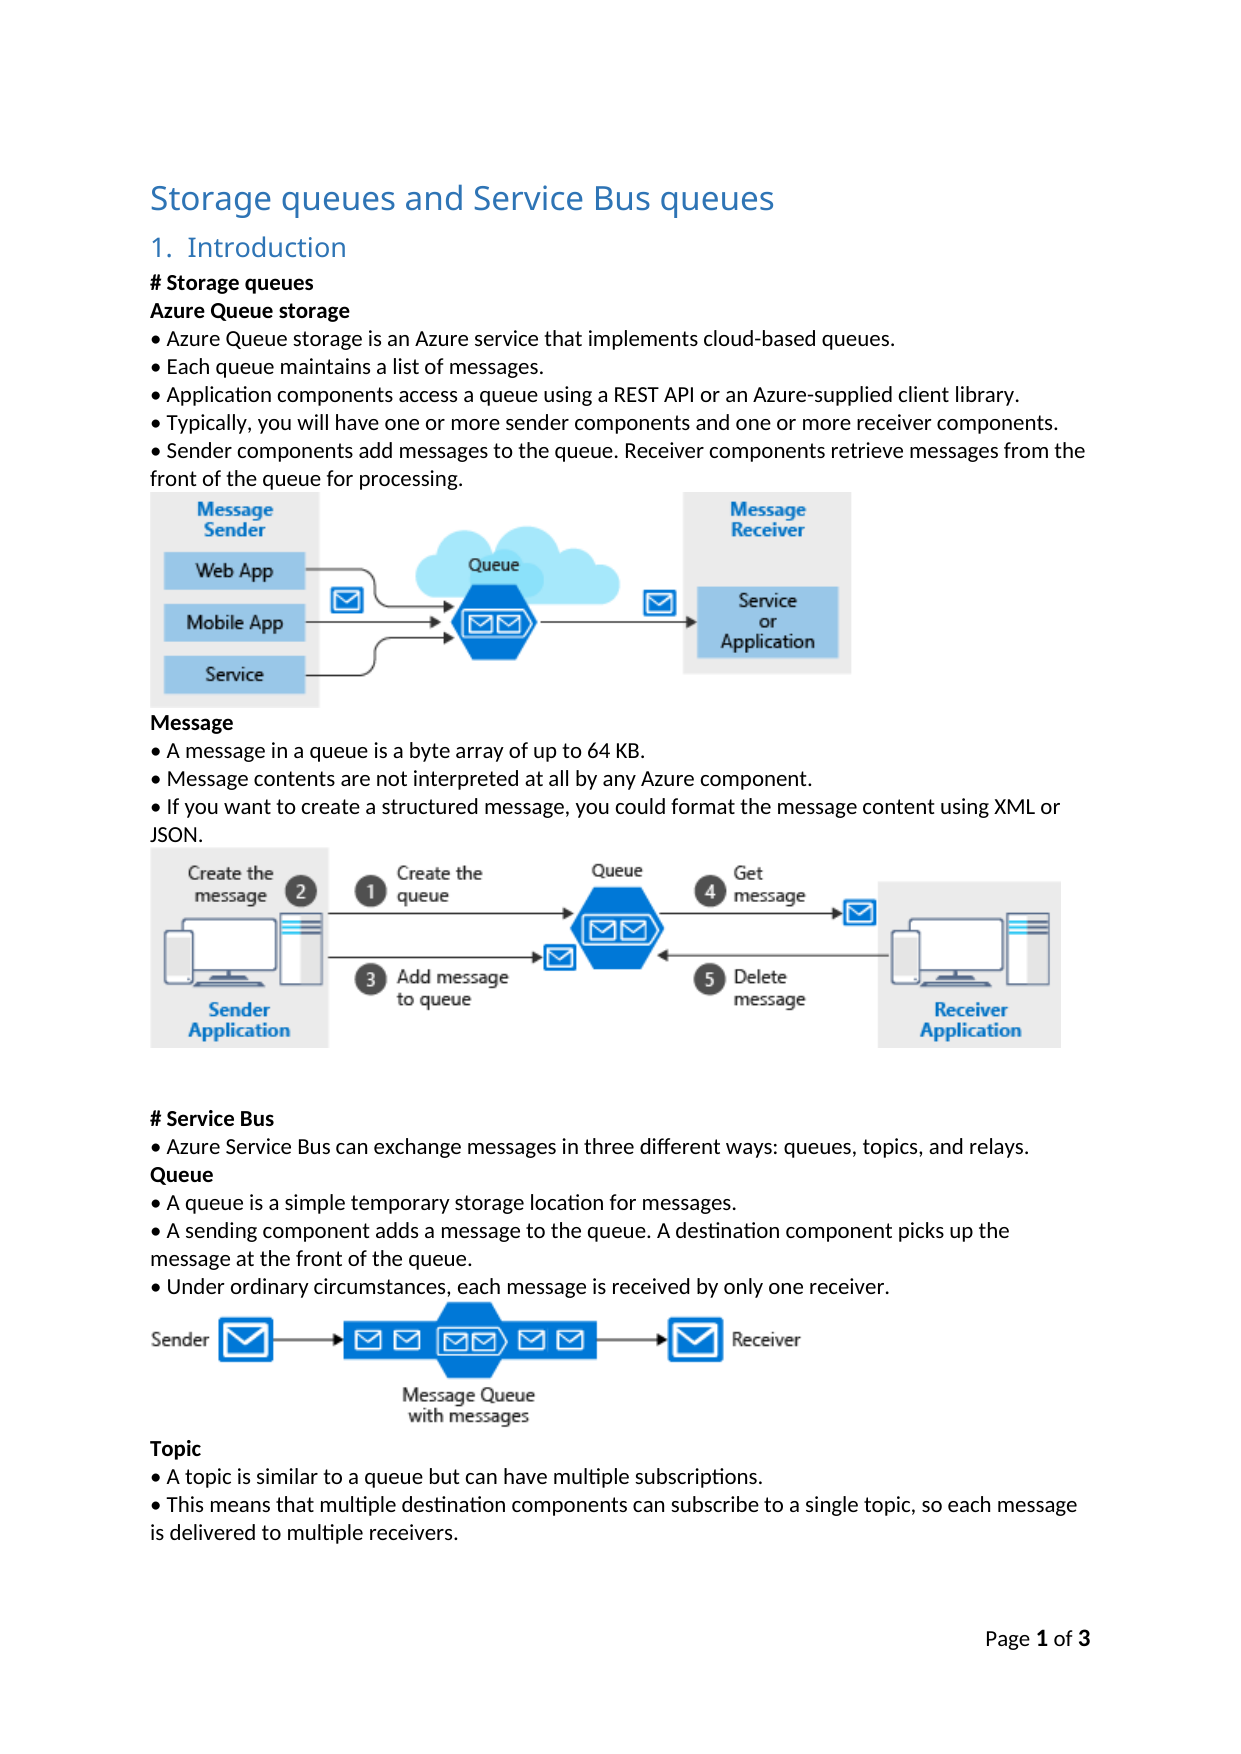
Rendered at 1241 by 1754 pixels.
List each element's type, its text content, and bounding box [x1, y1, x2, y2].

text Azure Queue storage [150, 296, 1090, 324]
text Message [150, 708, 1090, 736]
text • This means that multiple destination components can subscribe to a single topic, so each message is delivered to multiple receivers. [150, 1490, 1090, 1546]
text • Azure Service Bus can exchange messages in three different ways: queues, topics, and relays. [150, 1132, 1090, 1160]
subtitle Storage queues and Service Bus queues [150, 175, 1090, 220]
text # Storage queues [150, 268, 1090, 296]
text • A topic is similar to a queue but can have multiple subscriptions. [150, 1462, 1090, 1490]
text • Message contents are not interpreted at all by any Azure component. [150, 764, 1090, 792]
text • A message in a queue is a byte array of up to 64 KB. [150, 736, 1090, 764]
text • A queue is a simple temporary storage location for messages. [150, 1188, 1090, 1216]
subtitle Introduction [150, 228, 1090, 265]
text # Service Bus [150, 1104, 1090, 1132]
text Topic [150, 1434, 1090, 1462]
text • If you want to create a structured message, you could format the message content using XML or JSON. [150, 792, 1090, 848]
text • Under ordinary circumstances, each message is received by only one receiver. [150, 1272, 1090, 1300]
picture [150, 1300, 802, 1435]
text • Sender components add messages to the queue. Receiver components retrieve messages from the front of the queue for processing. [150, 436, 1090, 492]
text Queue [150, 1160, 1090, 1188]
picture [150, 847, 1061, 1048]
text • Application components access a queue using a REST API or an Azure-supplied client library. [150, 380, 1090, 408]
picture [150, 492, 852, 708]
text • Each queue maintains a list of messages. [150, 352, 1090, 380]
text • A sending component adds a message to the queue. A destination component picks up the message at the front of the queue. [150, 1216, 1090, 1272]
text • Typically, you will have one or more sender components and one or more receiver components. [150, 408, 1090, 436]
text • Azure Queue storage is an Azure service that implements cloud-based queues. [150, 324, 1090, 352]
